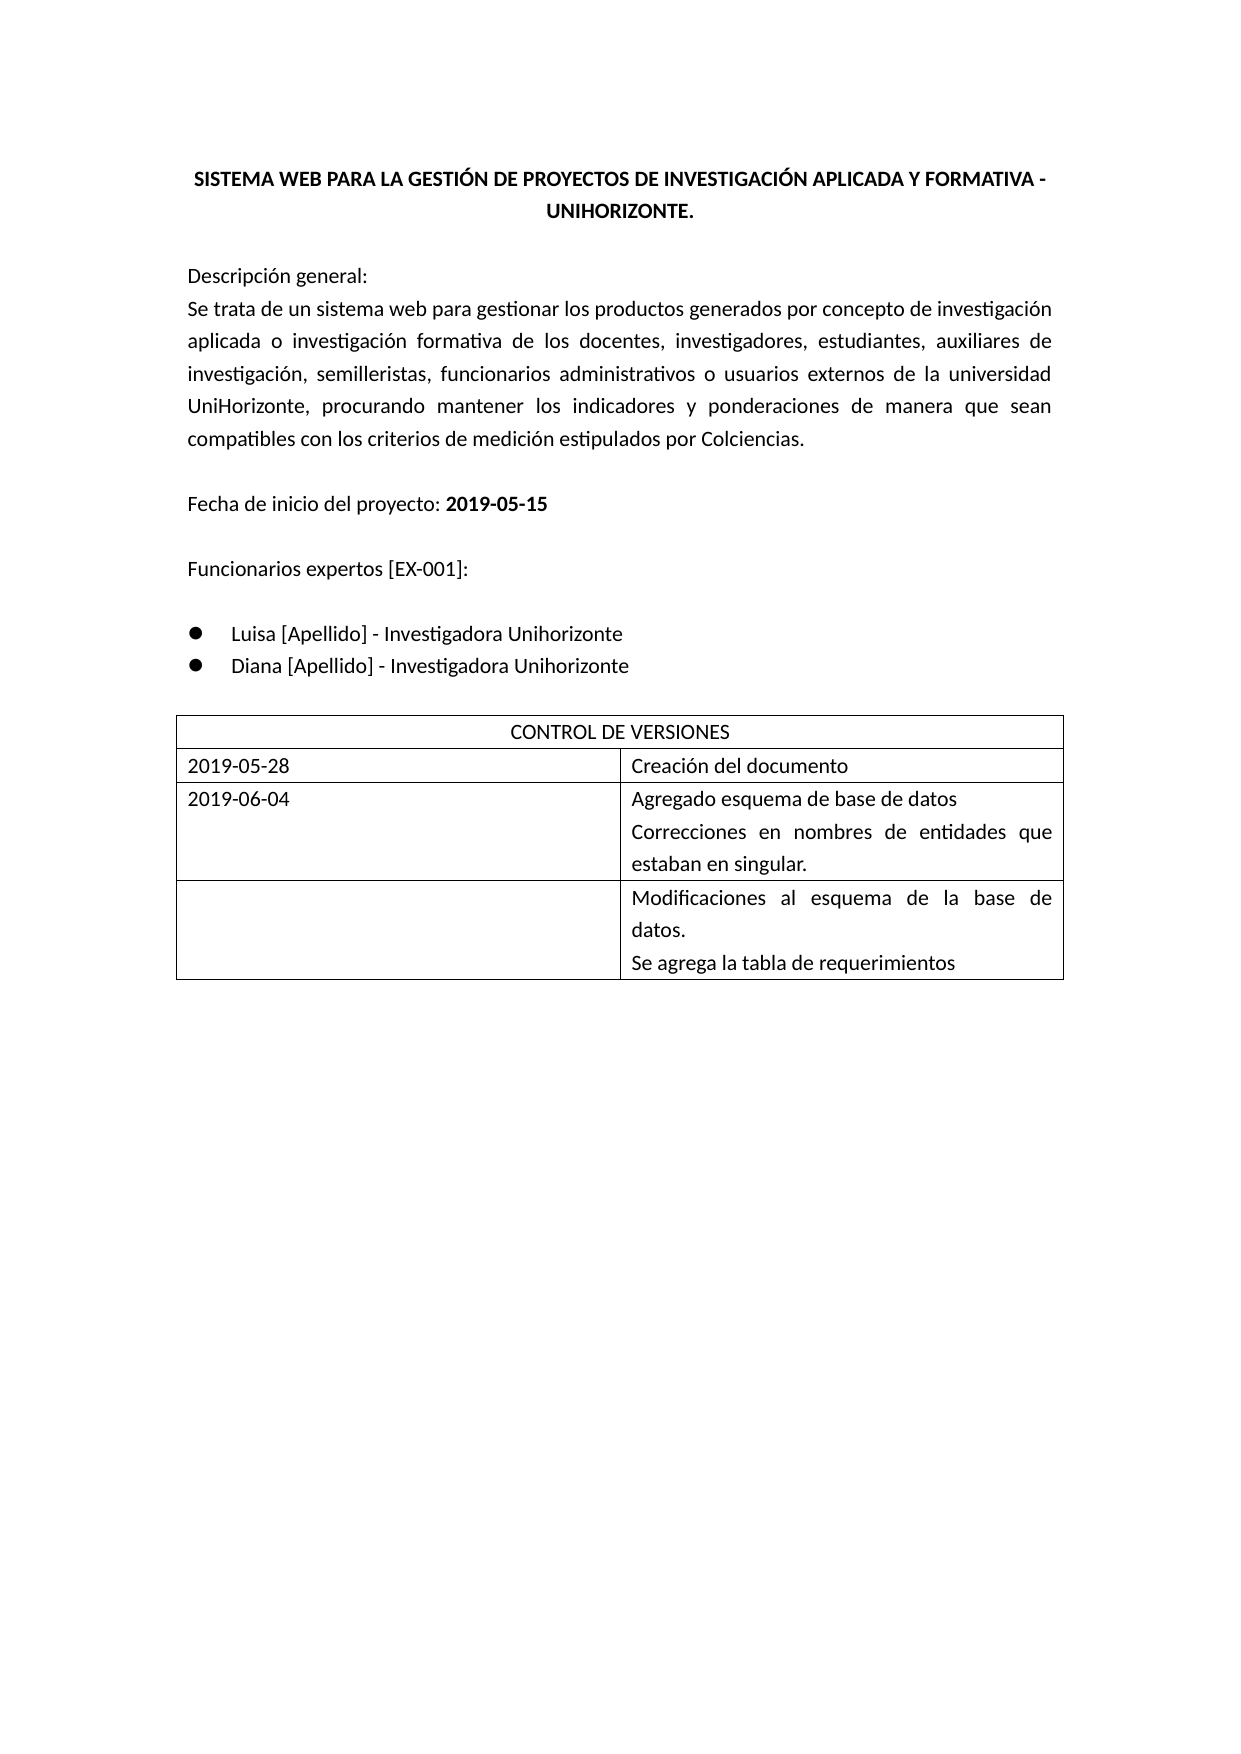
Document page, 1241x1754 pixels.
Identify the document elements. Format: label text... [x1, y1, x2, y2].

text Descripción general: [187, 259, 1053, 292]
text Fecha de inicio del proyecto: 2019-05-15 [187, 487, 1053, 519]
list Luisa [Apellido] - Investigadora Unihorizonte [187, 617, 1053, 649]
table_cell 2019-06-04 [177, 783, 620, 880]
table_cell [177, 881, 620, 979]
table_header CONTROL DE VERSIONES [177, 716, 1063, 748]
table_cell Modificaciones al esquema de la base de datos. Se agrega la tabla de requerimientos [621, 881, 1063, 979]
table_cell Creación del documento [621, 749, 1063, 782]
table_cell 2019-05-28 [177, 749, 620, 782]
text Funcionarios expertos [EX-001]: [187, 552, 1053, 584]
text Se trata de un sistema web para gestionar los productos generados por concepto de investigación aplicada o investigación formativa de los docentes, investigadores, estudiantes, auxiliares de investigación, semilleristas, funcionarios administrativos o usuarios externos de la universidad UniHorizonte, procurando mantener los indicadores y ponderaciones de manera que sean compatibles con los criterios de medición estipulados por Colciencias. [187, 292, 1053, 454]
text SISTEMA WEB PARA LA GESTIÓN DE PROYECTOS DE INVESTIGACIÓN APLICADA Y FORMATIVA - UNIHORIZONTE. [187, 162, 1053, 227]
list Diana [Apellido] - Investigadora Unihorizonte [187, 649, 1053, 682]
table_cell Agregado esquema de base de datos Correcciones en nombres de entidades que estaban en singular. [621, 783, 1063, 880]
